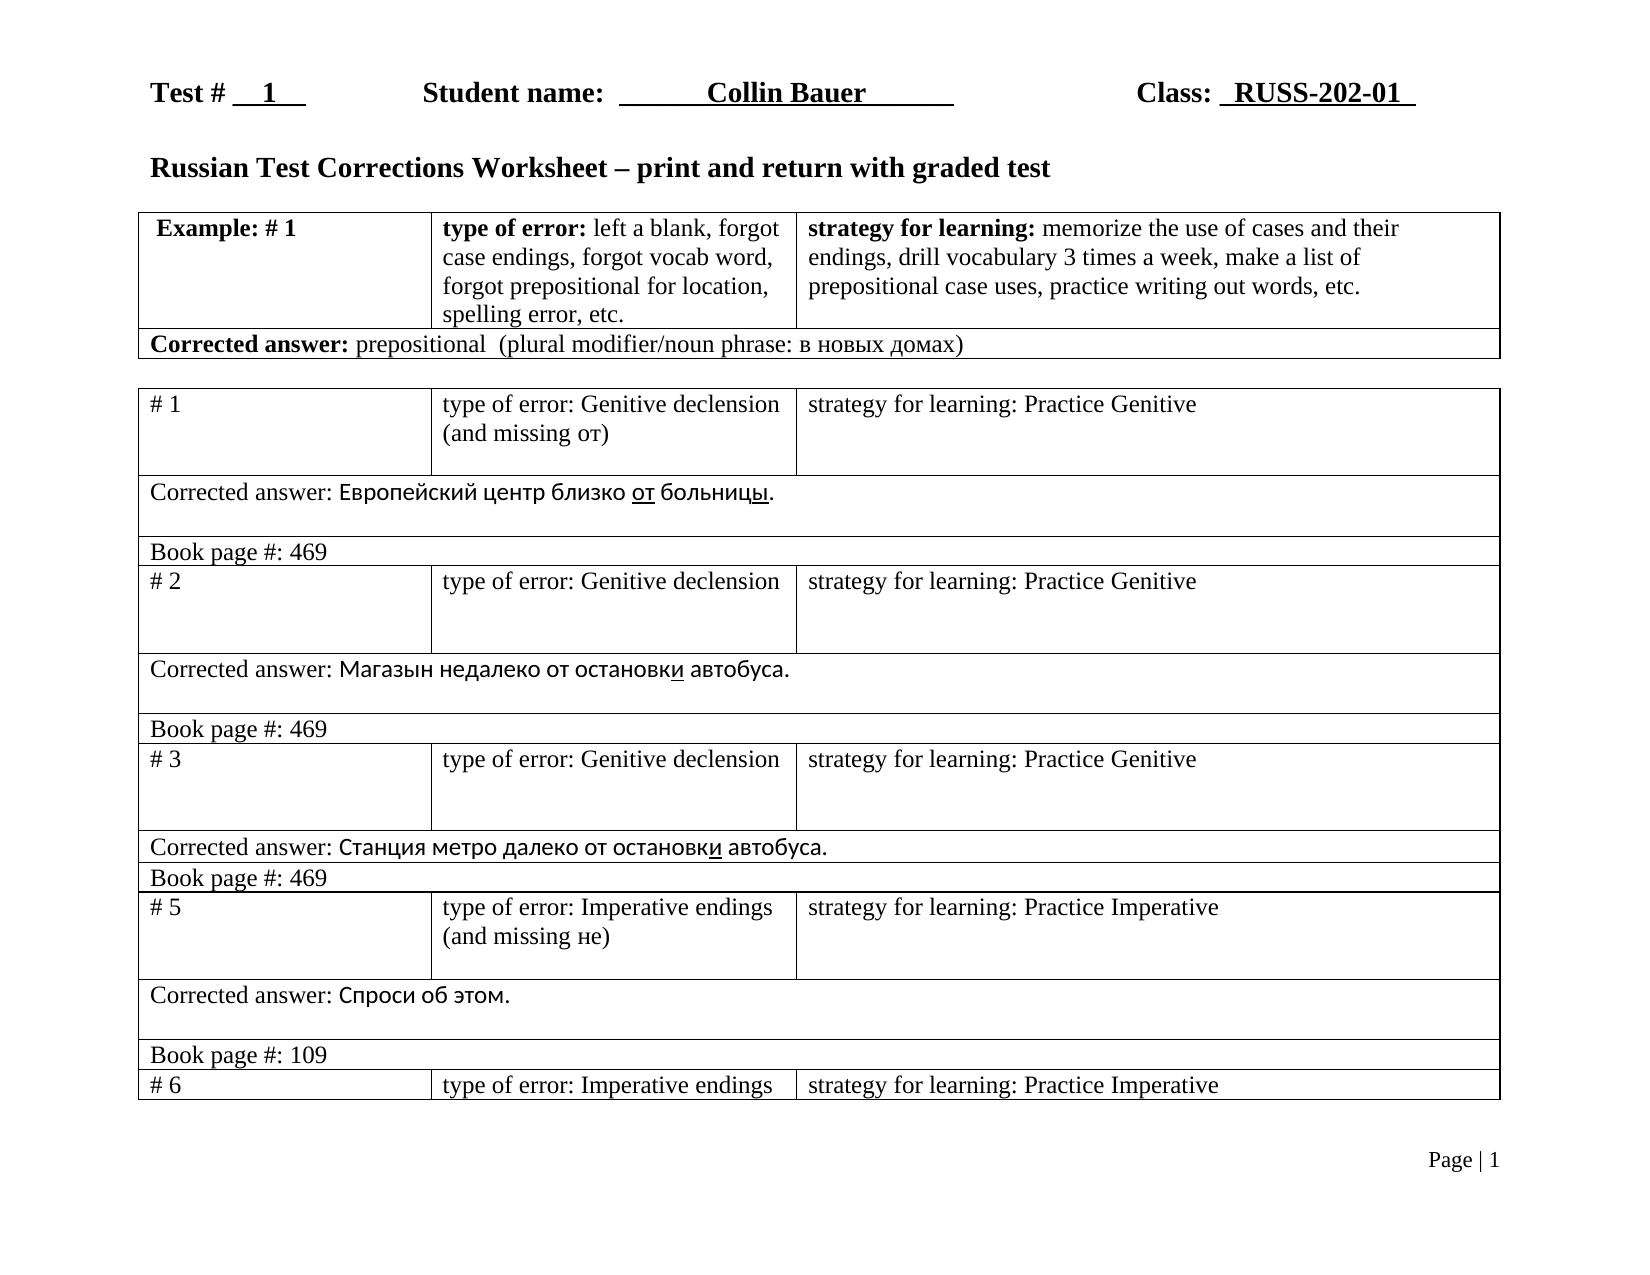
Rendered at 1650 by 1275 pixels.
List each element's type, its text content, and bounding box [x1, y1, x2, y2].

table_cell Corrected answer: prepositional (plural modifier/noun phrase: в новых домах) [139, 329, 1499, 358]
table_cell Book page #: 109 [139, 1040, 1499, 1069]
table_header Example: # 1 [139, 213, 431, 328]
text Russian Test Corrections Worksheet – print and return with graded test [150, 150, 1500, 183]
table_cell # 2 [139, 566, 431, 653]
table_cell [797, 893, 1499, 979]
table_header type of error: left a blank, forgot case endings, forgot vocab word, forgot prepositional for location, spelling error, etc. [432, 213, 796, 328]
table_cell # 6 [139, 1070, 431, 1098]
table_cell type of error: Genitive declension [432, 566, 796, 653]
table_cell strategy for learning: Practice Genitive [797, 744, 1499, 830]
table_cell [797, 1070, 1499, 1098]
table_cell Corrected answer: Станция метро далеко от остановки автобуса. [139, 831, 1499, 862]
table_header # 1 [139, 389, 431, 475]
table_cell Corrected answer: Магазын недалеко от остановки автобуса. [139, 654, 1499, 713]
table_cell Book page #: 469 [139, 863, 1499, 891]
table_cell Book page #: 469 [139, 537, 1499, 565]
table_cell # 3 [139, 744, 431, 830]
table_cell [432, 1070, 796, 1098]
table_header type of error: Genitive declension (and missing от) [432, 389, 796, 475]
table_header strategy for learning: Practice Genitive [797, 389, 1499, 475]
table_cell type of error: Genitive declension [432, 744, 796, 830]
table_cell Corrected answer: Спроси об этом. [139, 980, 1499, 1039]
table_cell # 5 [139, 893, 431, 979]
table_header strategy for learning: memorize the use of cases and their endings, drill vocabulary 3 times a week, make a list of prepositional case uses, practice writing out words, etc. [797, 213, 1499, 328]
table_cell Book page #: 469 [139, 714, 1499, 743]
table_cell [432, 893, 796, 979]
table_cell strategy for learning: Practice Genitive [797, 566, 1499, 653]
table_cell Corrected answer: Европейский центр близко от больницы. [139, 476, 1499, 536]
